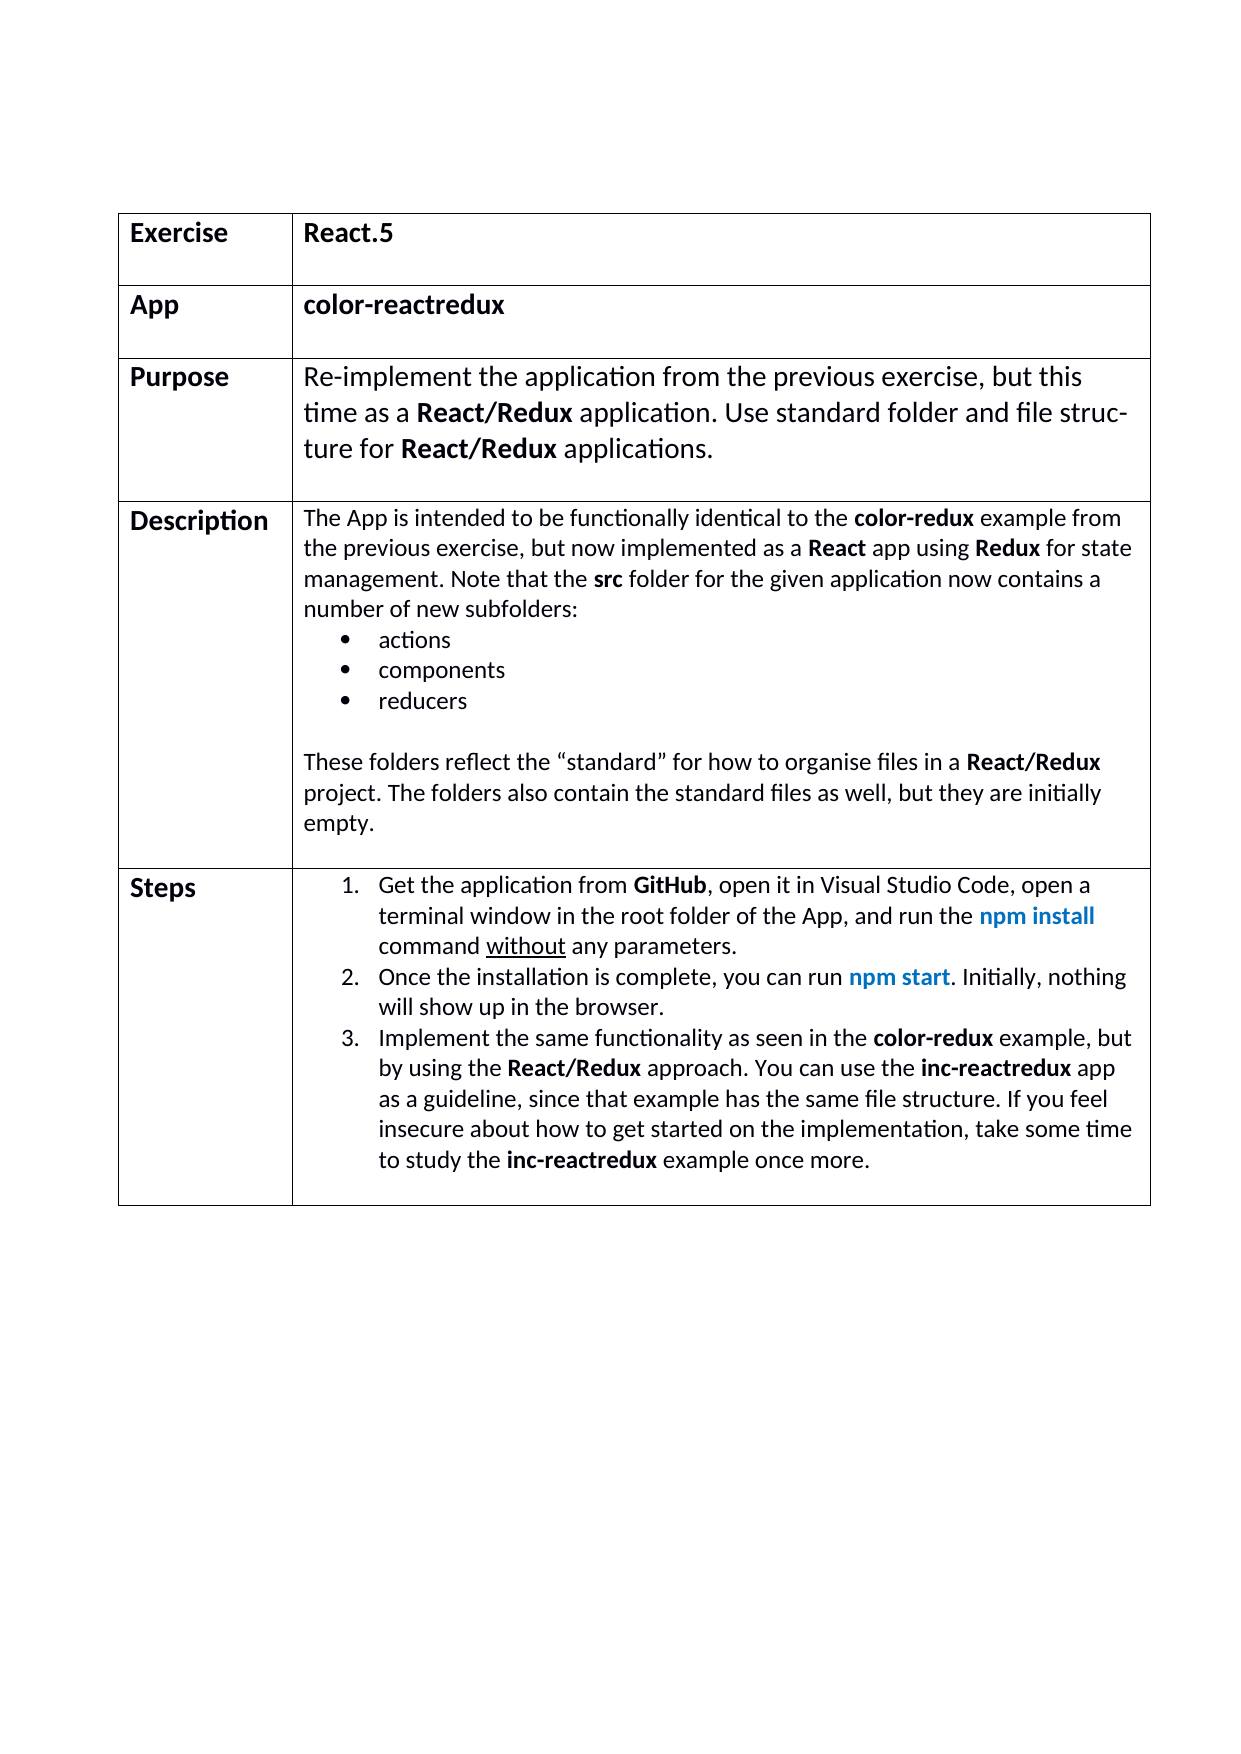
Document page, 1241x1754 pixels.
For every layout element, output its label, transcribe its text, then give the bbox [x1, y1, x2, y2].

table_cell App [119, 286, 292, 357]
table_cell Description [119, 502, 292, 868]
table_cell Get the application from GitHub, open it in Visual Studio Code, open a terminal window in the root folder of the App, and run the npm install command without any parameters. Once the installation is complete, you can run npm start. Initially, nothing will show up in the browser. Implement the same functionality as seen in the color-redux example, but by using the React/Redux approach. You can use the inc-reactredux app as a guideline, since that example has the same file structure. If you feel insecure about how to get started on the implementation, take some time to study the inc-reactredux example once more. [293, 869, 1150, 1205]
table_cell color-reactredux [293, 286, 1150, 357]
table_cell Purpose [119, 359, 292, 501]
table_header Exercise [119, 214, 292, 285]
table_header React.5 [293, 214, 1150, 285]
table_cell Steps [119, 869, 292, 1205]
table_cell Re-implement the application from the previous exercise, but this time as a React/Redux application. Use standard folder and file structure for React/Redux applications. [293, 359, 1150, 501]
table_cell The App is intended to be functionally identical to the color-redux example from the previous exercise, but now implemented as a React app using Redux for state management. Note that the src folder for the given application now contains a number of new subfolders: actions components reducers These folders reflect the “standard” for how to organise files in a React/Redux project. The folders also contain the standard files as well, but they are initially empty. [293, 502, 1150, 868]
